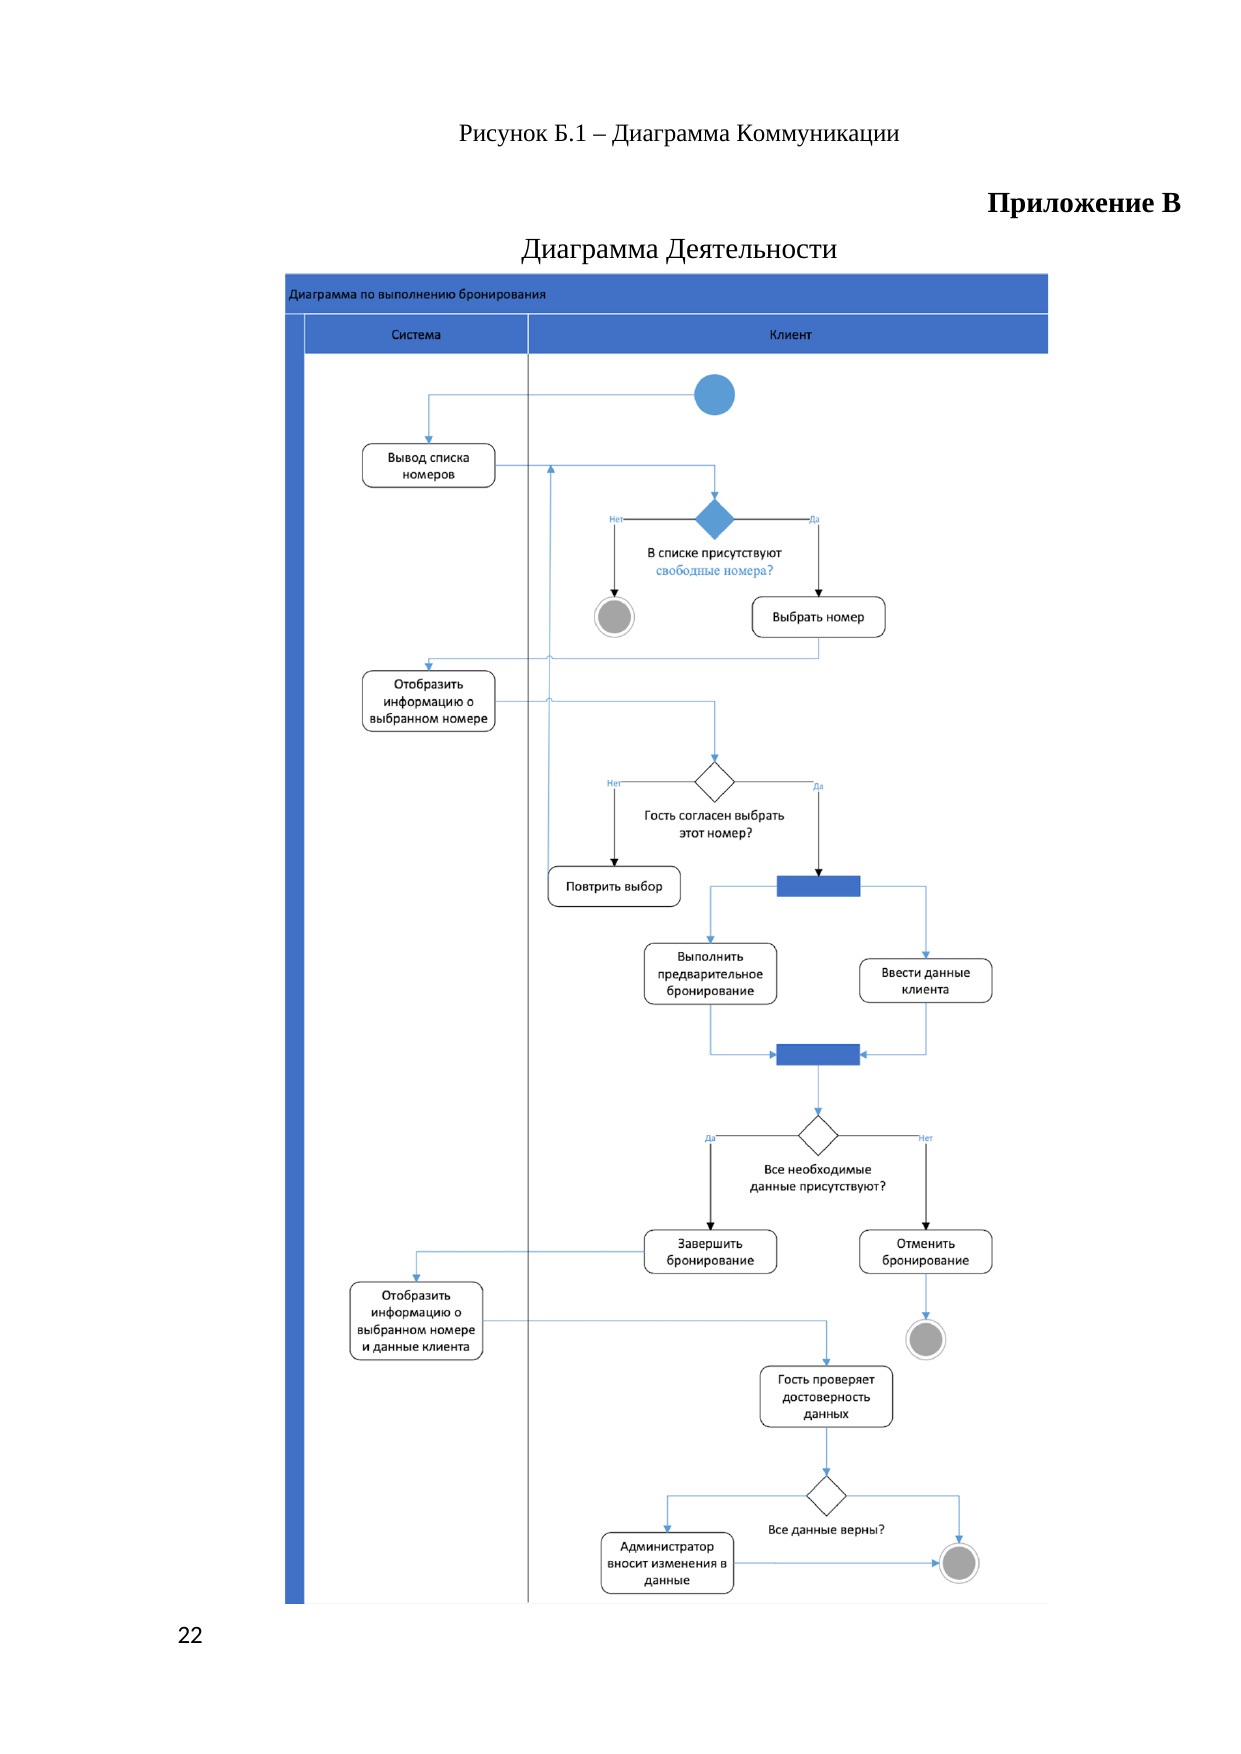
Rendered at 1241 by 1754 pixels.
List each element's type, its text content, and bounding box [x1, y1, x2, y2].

text Приложение В [177, 185, 1181, 219]
picture [283, 273, 1048, 1602]
text Рисунок Б.1 – Диаграмма Коммуникации [177, 118, 1181, 147]
text Диаграмма Деятельности [177, 231, 1181, 265]
